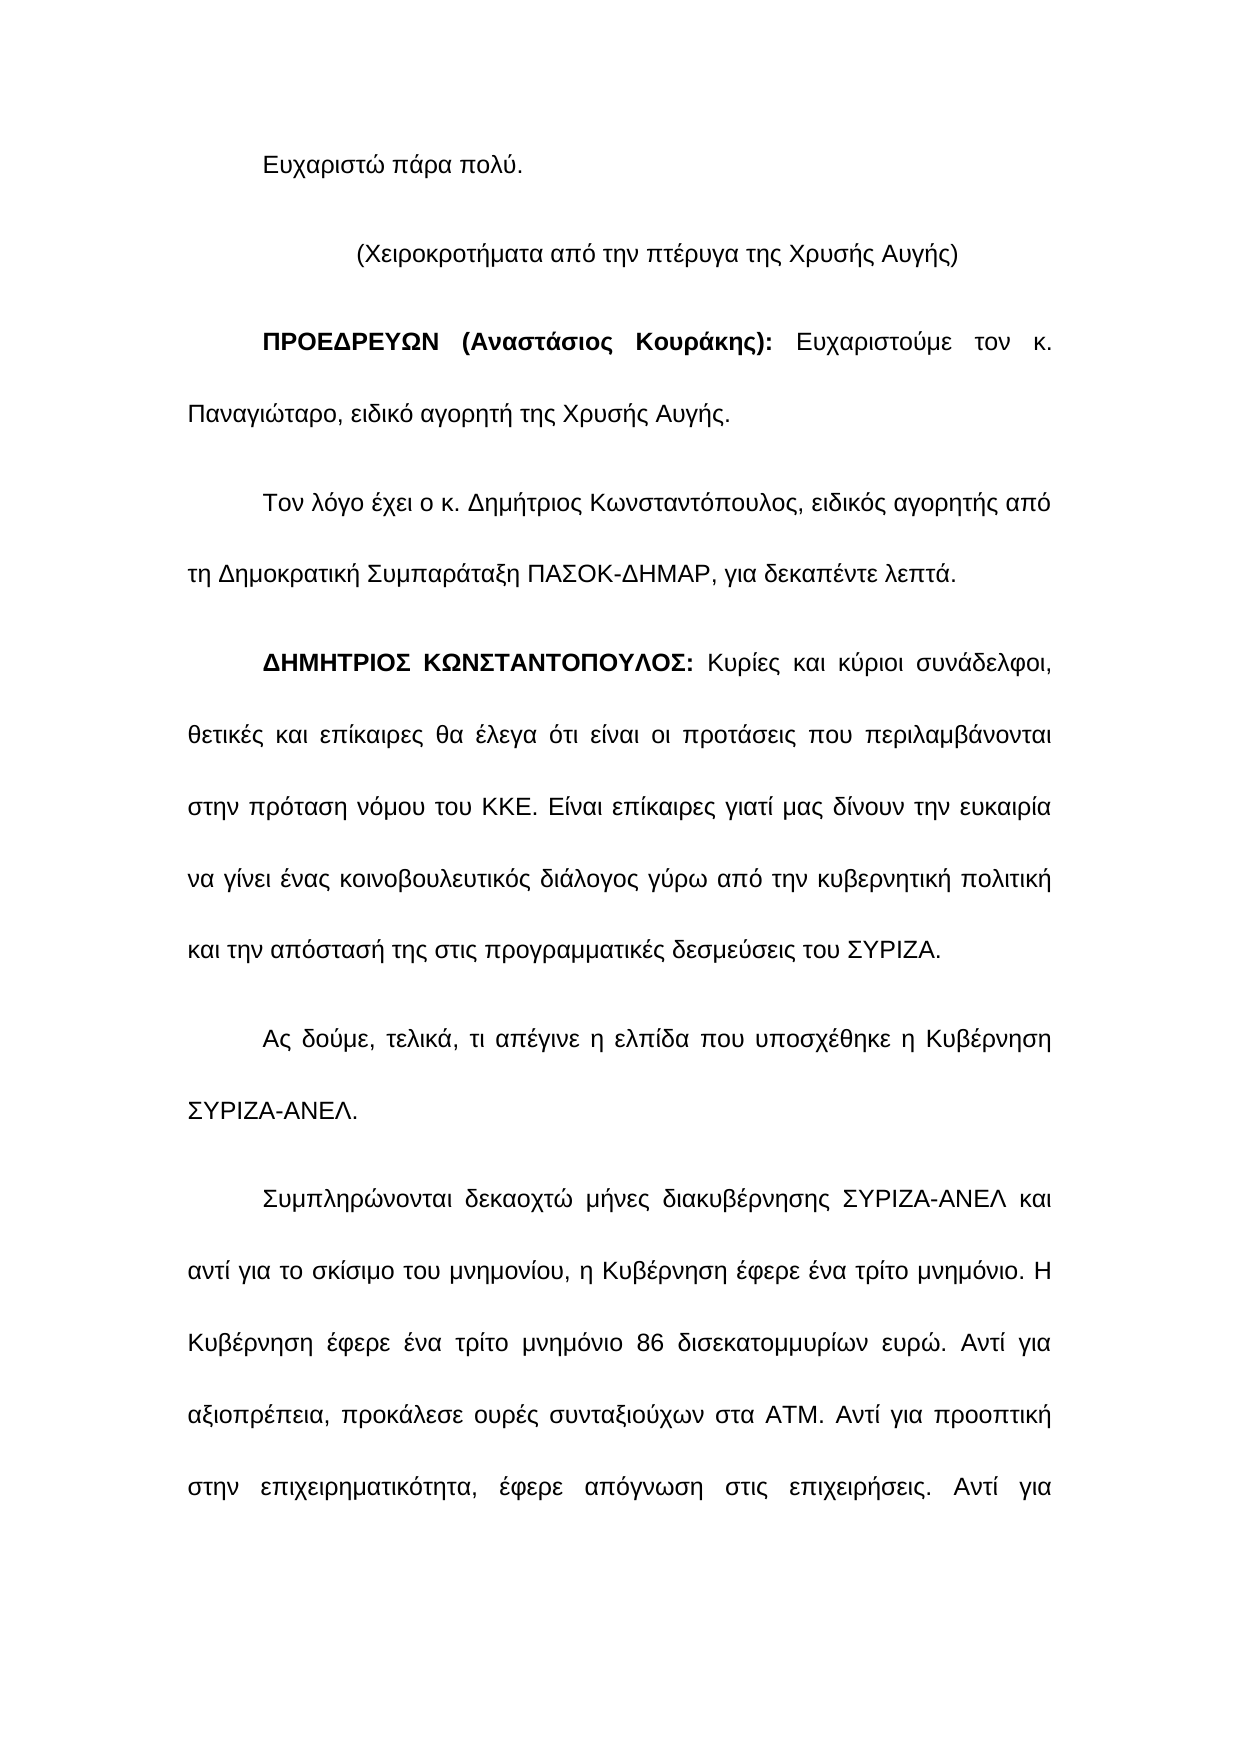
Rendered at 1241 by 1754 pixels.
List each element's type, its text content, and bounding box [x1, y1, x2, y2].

text ΠΡΟΕΔΡΕΥΩΝ (Αναστάσιος Κουράκης): Ευχαριστούμε τον κ. Παναγιώταρο, ειδικό αγορητή της Χρυσής Αυγής. [187, 327, 1053, 428]
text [187, 1184, 1053, 1501]
text (Χειροκροτήματα από την πτέρυγα της Χρυσής Αυγής) [187, 238, 1053, 267]
text Ευχαριστώ πάρα πολύ. [187, 150, 1053, 179]
text ΔΗΜΗΤΡΙΟΣ ΚΩΝΣΤΑΝΤΟΠΟΥΛΟΣ: Κυρίες και κύριοι συνάδελφοι, θετικές και επίκαιρες θα έλεγα ότι είναι οι προτάσεις που περιλαμβάνονται στην πρόταση νόμου του ΚΚΕ. Είναι επίκαιρες γιατί μας δίνουν την ευκαιρία να γίνει ένας κοινοβουλευτικός διάλογος γύρω από την κυβερνητική πολιτική και την απόστασή της στις προγραμματικές δεσμεύσεις του ΣΥΡΙΖΑ. [187, 648, 1053, 964]
text Τον λόγο έχει ο κ. Δημήτριος Κωνσταντόπουλος, ειδικός αγορητής από τη Δημοκρατική Συμπαράταξη ΠΑΣΟΚ-ΔΗΜΑΡ, για δεκαπέντε λεπτά. [187, 487, 1053, 588]
text Ας δούμε, τελικά, τι απέγινε η ελπίδα που υποσχέθηκε η Κυβέρνηση ΣΥΡΙΖΑ-ΑΝΕΛ. [187, 1024, 1053, 1124]
